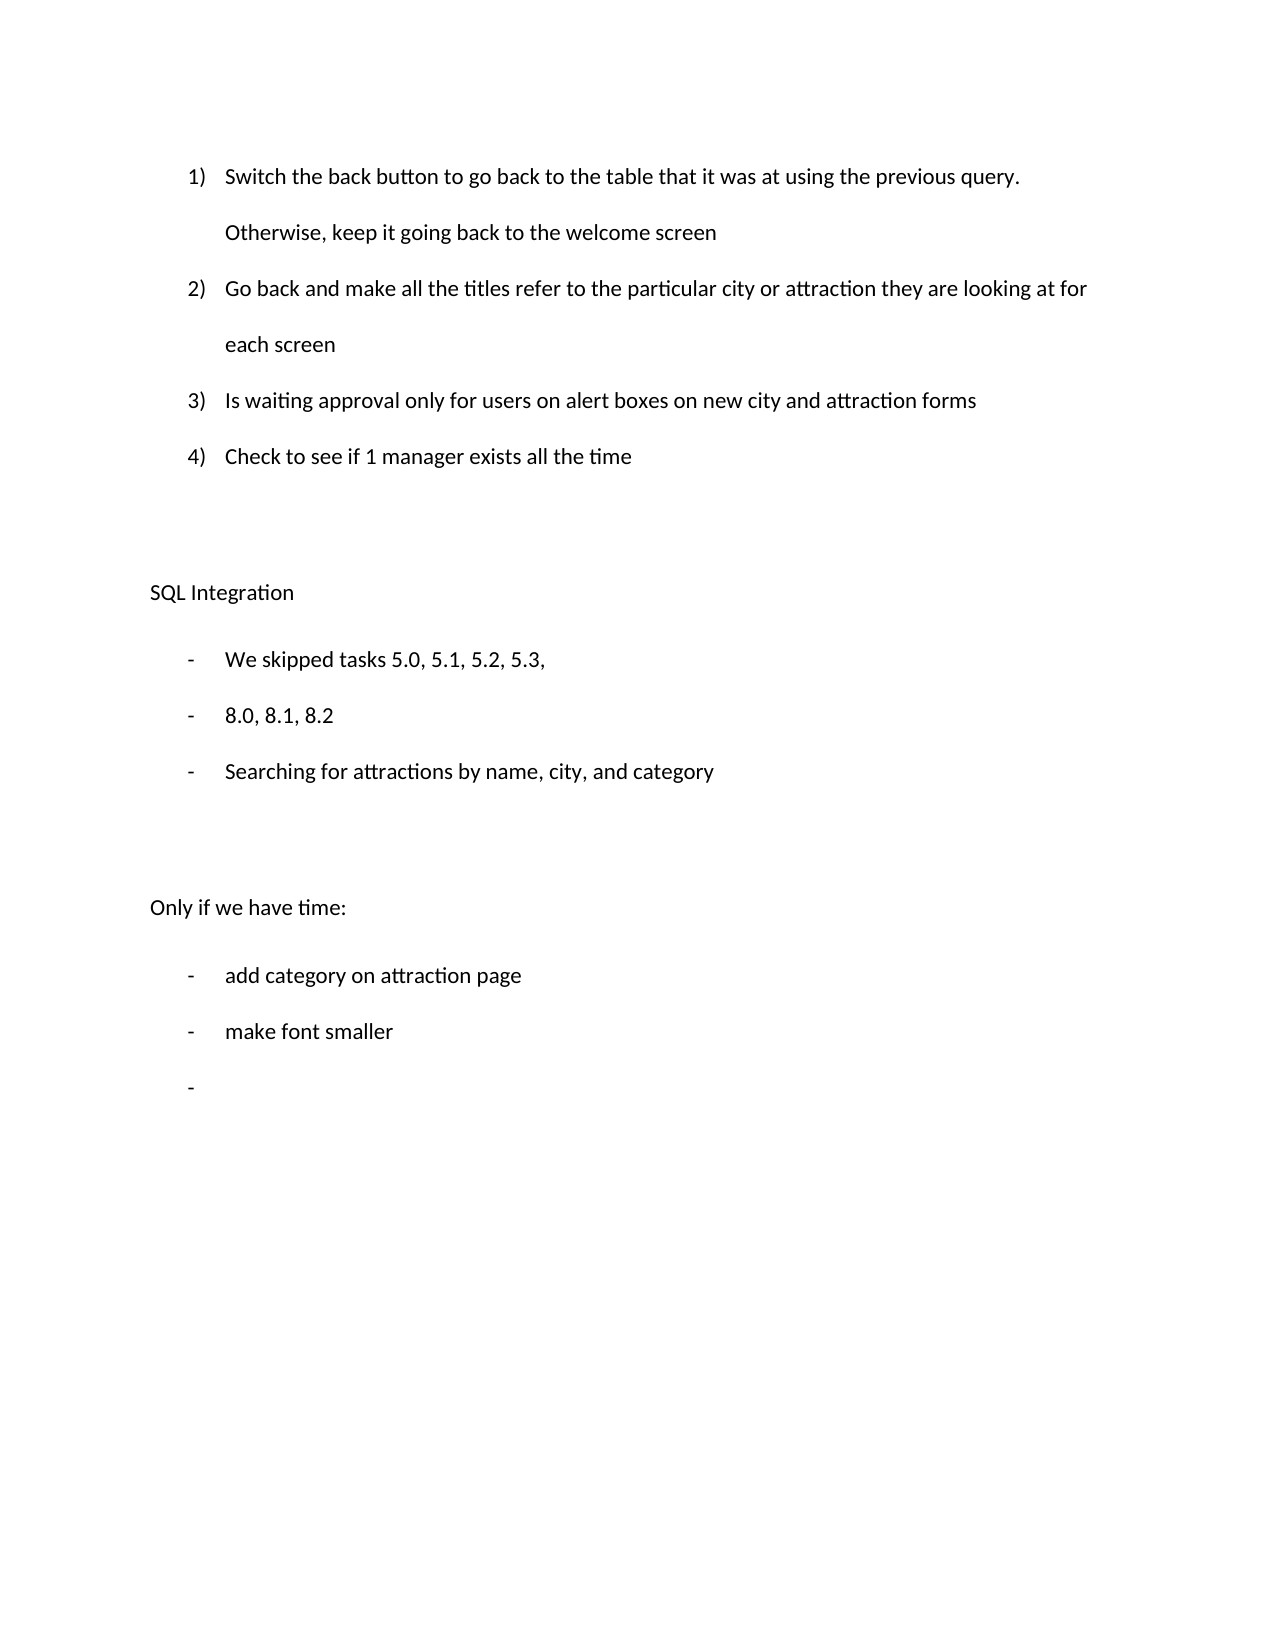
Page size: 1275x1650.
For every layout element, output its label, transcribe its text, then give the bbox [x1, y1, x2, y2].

list Check to see if 1 manager exists all the time [187, 442, 1125, 470]
list We skipped tasks 5.0, 5.1, 5.2, 5.3, [187, 645, 1125, 673]
list 8.0, 8.1, 8.2 [187, 701, 1125, 729]
list make font smaller [187, 1017, 1125, 1045]
text Only if we have time: [150, 893, 1125, 921]
list Is waiting approval only for users on alert boxes on new city and attraction forms [187, 386, 1125, 414]
list Go back and make all the titles refer to the particular city or attraction they are looking at for each screen [187, 274, 1125, 358]
list Searching for attractions by name, city, and category [187, 757, 1125, 786]
list Switch the back button to go back to the table that it was at using the previous query. Otherwise, keep it going back to the welcome screen [187, 162, 1125, 246]
list add category on attraction page [187, 961, 1125, 989]
text SQL Integration [150, 578, 1125, 606]
